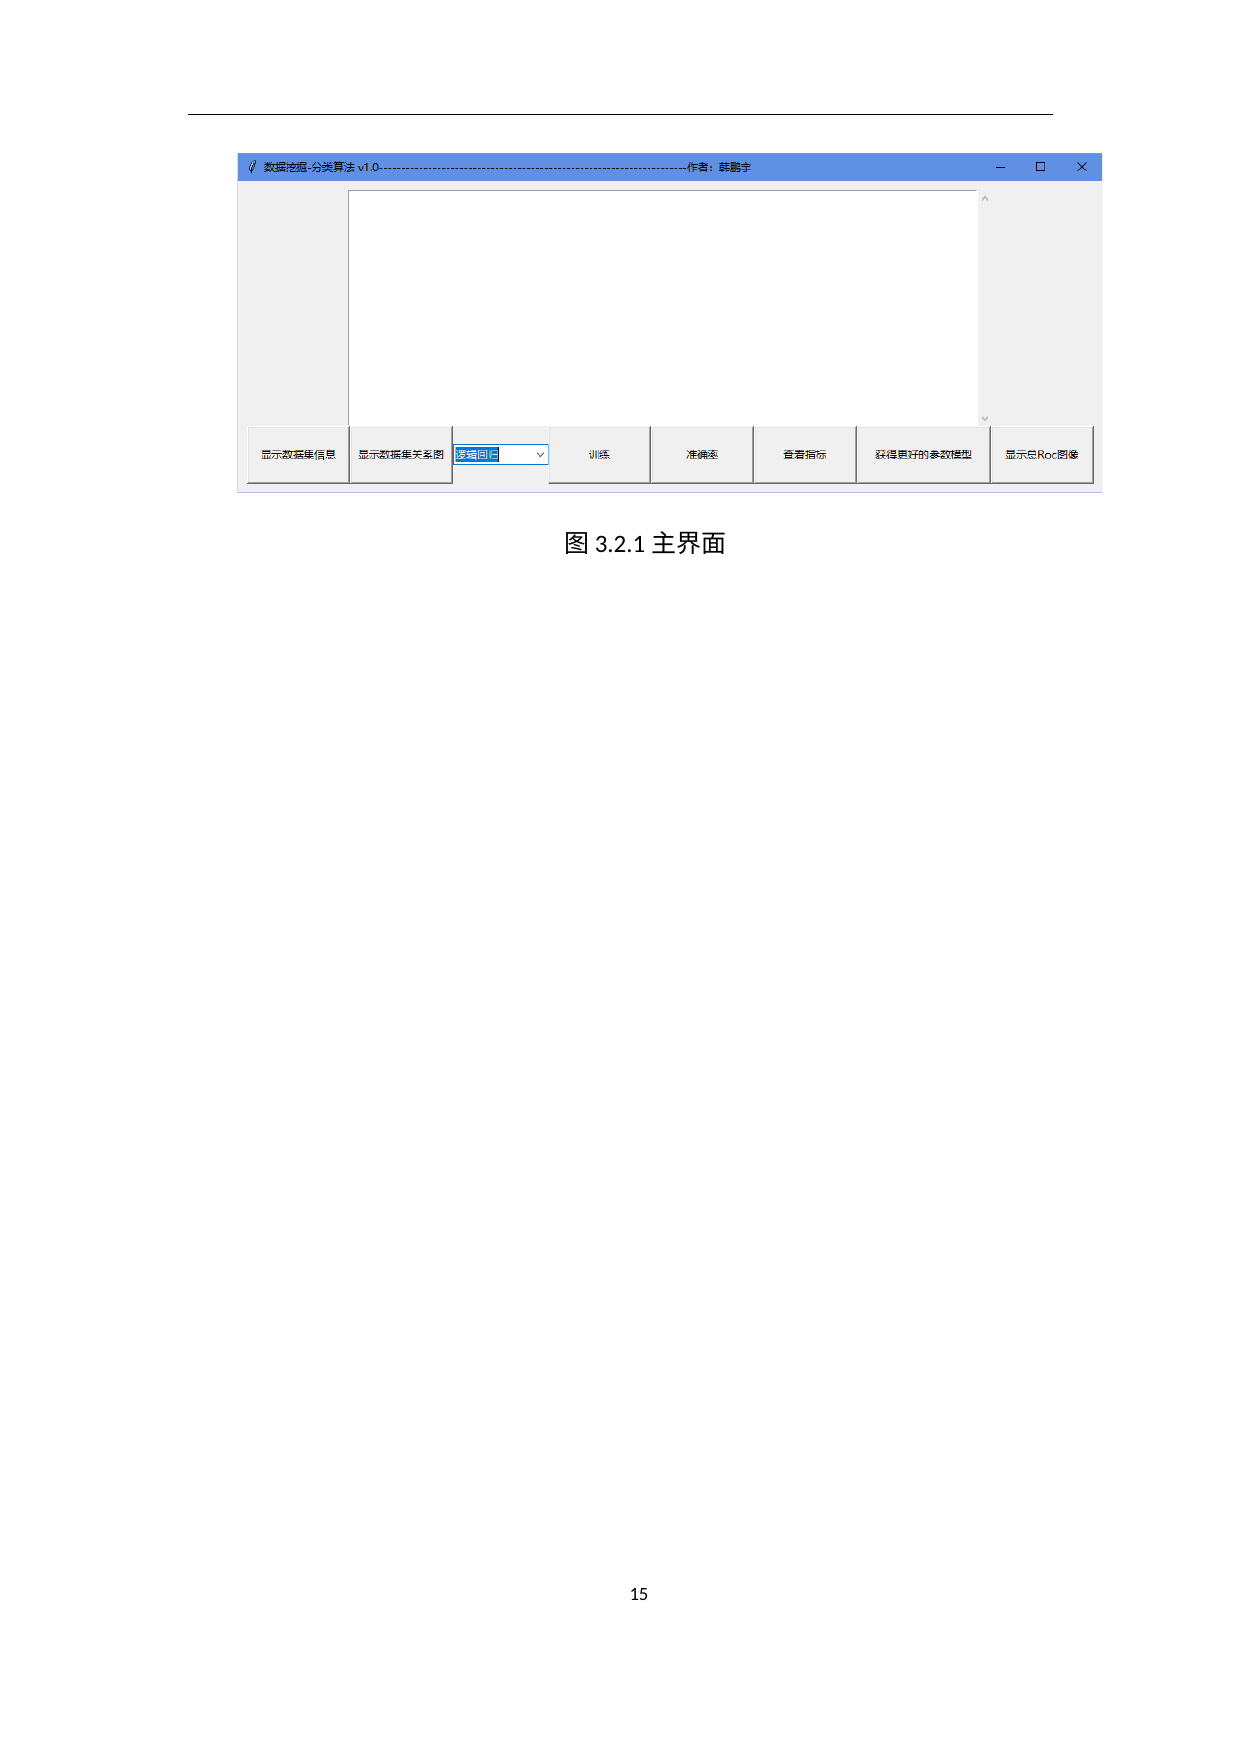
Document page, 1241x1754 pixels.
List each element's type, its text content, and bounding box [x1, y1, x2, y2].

text 图3.2.1 主界面 [187, 508, 1053, 576]
picture [237, 153, 1103, 493]
